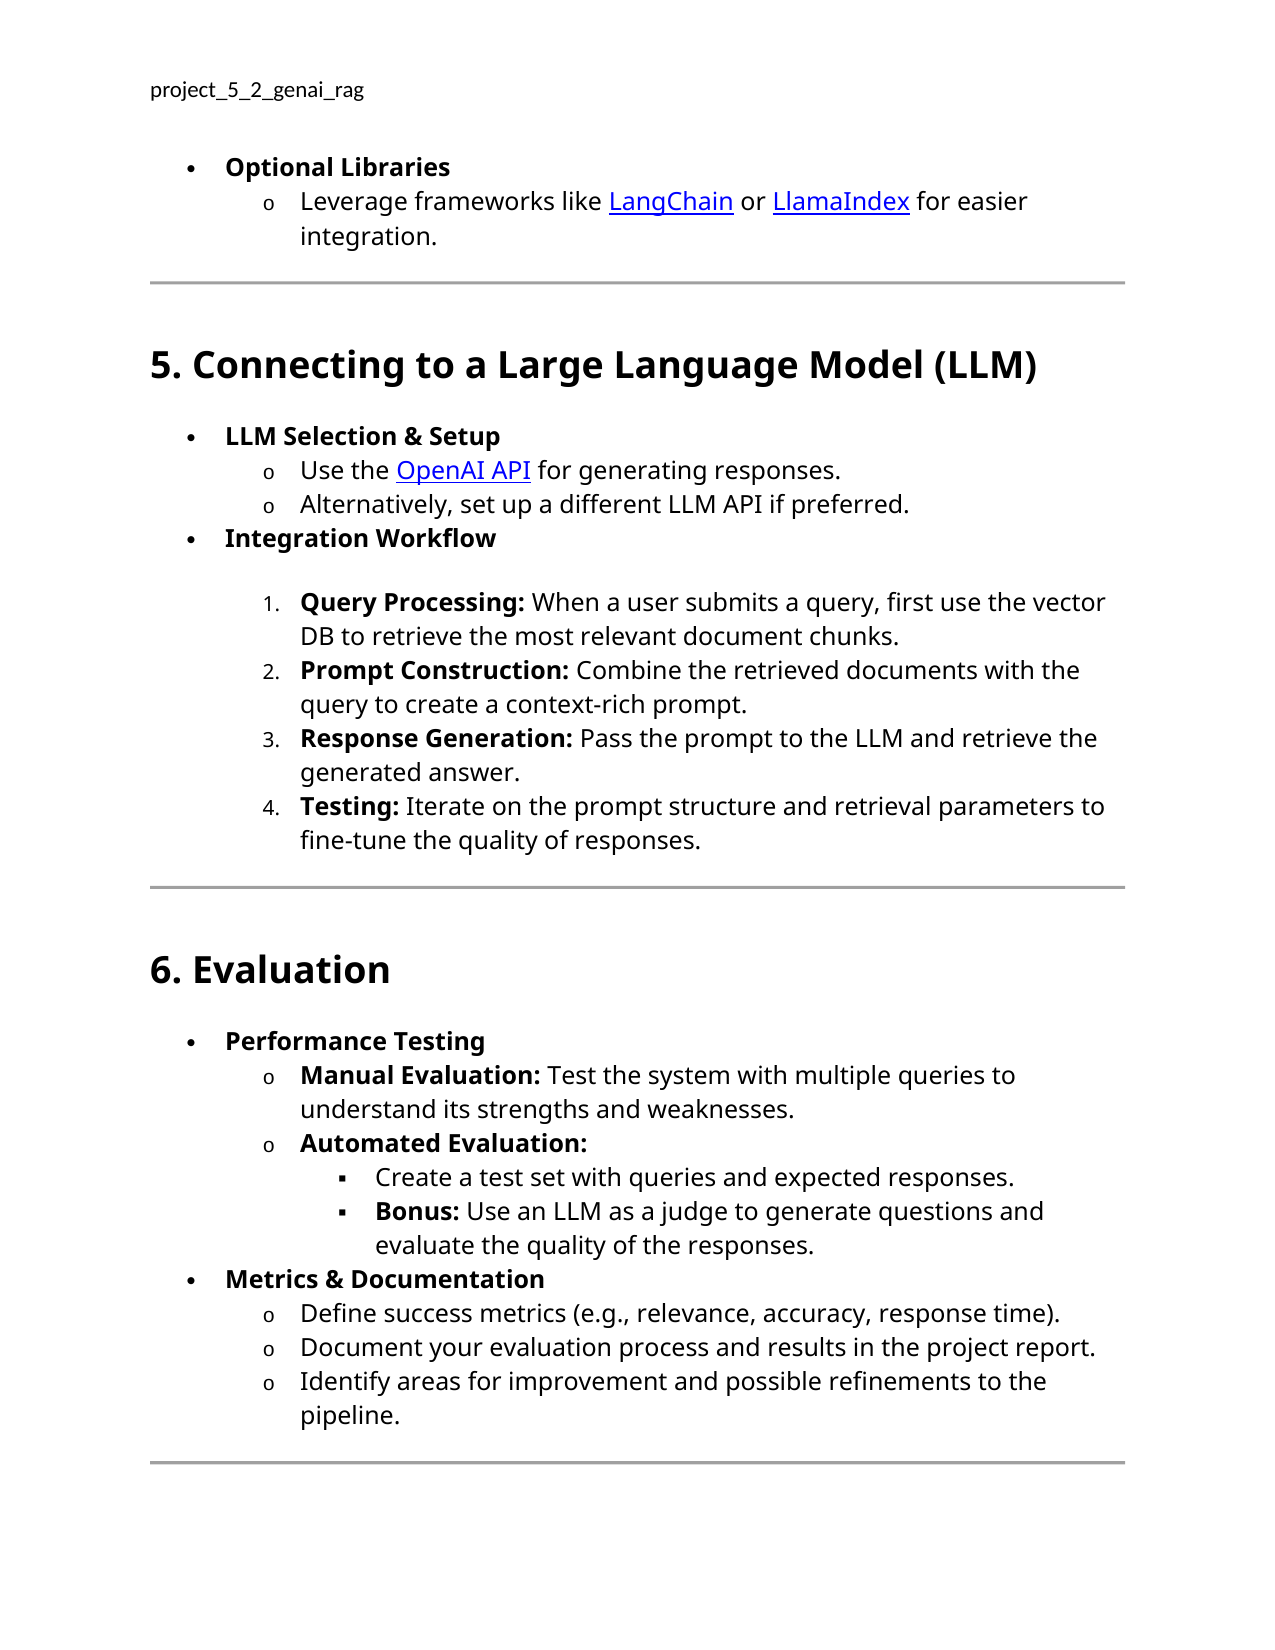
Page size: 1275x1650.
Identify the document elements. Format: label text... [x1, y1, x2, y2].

list Integration Workflow [187, 521, 1125, 555]
list Performance Testing [187, 1023, 1125, 1057]
list Manual Evaluation: Test the system with multiple queries to understand its strengths and weaknesses. [262, 1057, 1125, 1125]
list LLM Selection & Setup [187, 419, 1125, 453]
list Automated Evaluation: [262, 1125, 1125, 1159]
list Define success metrics (e.g., relevance, accuracy, response time). [262, 1296, 1125, 1330]
list Leverage frameworks like LangChain or LlamaIndex for easier integration. [262, 184, 1125, 252]
list Identify areas for improvement and possible refinements to the pipeline. [262, 1364, 1125, 1432]
list Use the OpenAI API for generating responses. [262, 453, 1125, 487]
list Bonus: Use an LLM as a judge to generate questions and evaluate the quality of the responses. [337, 1193, 1125, 1262]
list Create a test set with queries and expected responses. [337, 1159, 1125, 1193]
list Optional Libraries [187, 150, 1125, 184]
list Testing: Iterate on the prompt structure and retrieval parameters to fine-tune the quality of responses. [262, 788, 1125, 857]
list Prompt Construction: Combine the retrieved documents with the query to create a context-rich prompt. [262, 652, 1125, 720]
list Document your evaluation process and results in the project report. [262, 1330, 1125, 1364]
text 5. Connecting to a Large Language Model (LLM) [150, 338, 1125, 389]
list Response Generation: Pass the prompt to the LLM and retrieve the generated answer. [262, 720, 1125, 788]
list Alternatively, set up a different LLM API if preferred. [262, 487, 1125, 521]
list Metrics & Documentation [187, 1262, 1125, 1296]
text 6. Evaluation [150, 943, 1125, 994]
list Query Processing: When a user submits a query, first use the vector DB to retrieve the most relevant document chunks. [262, 584, 1125, 652]
